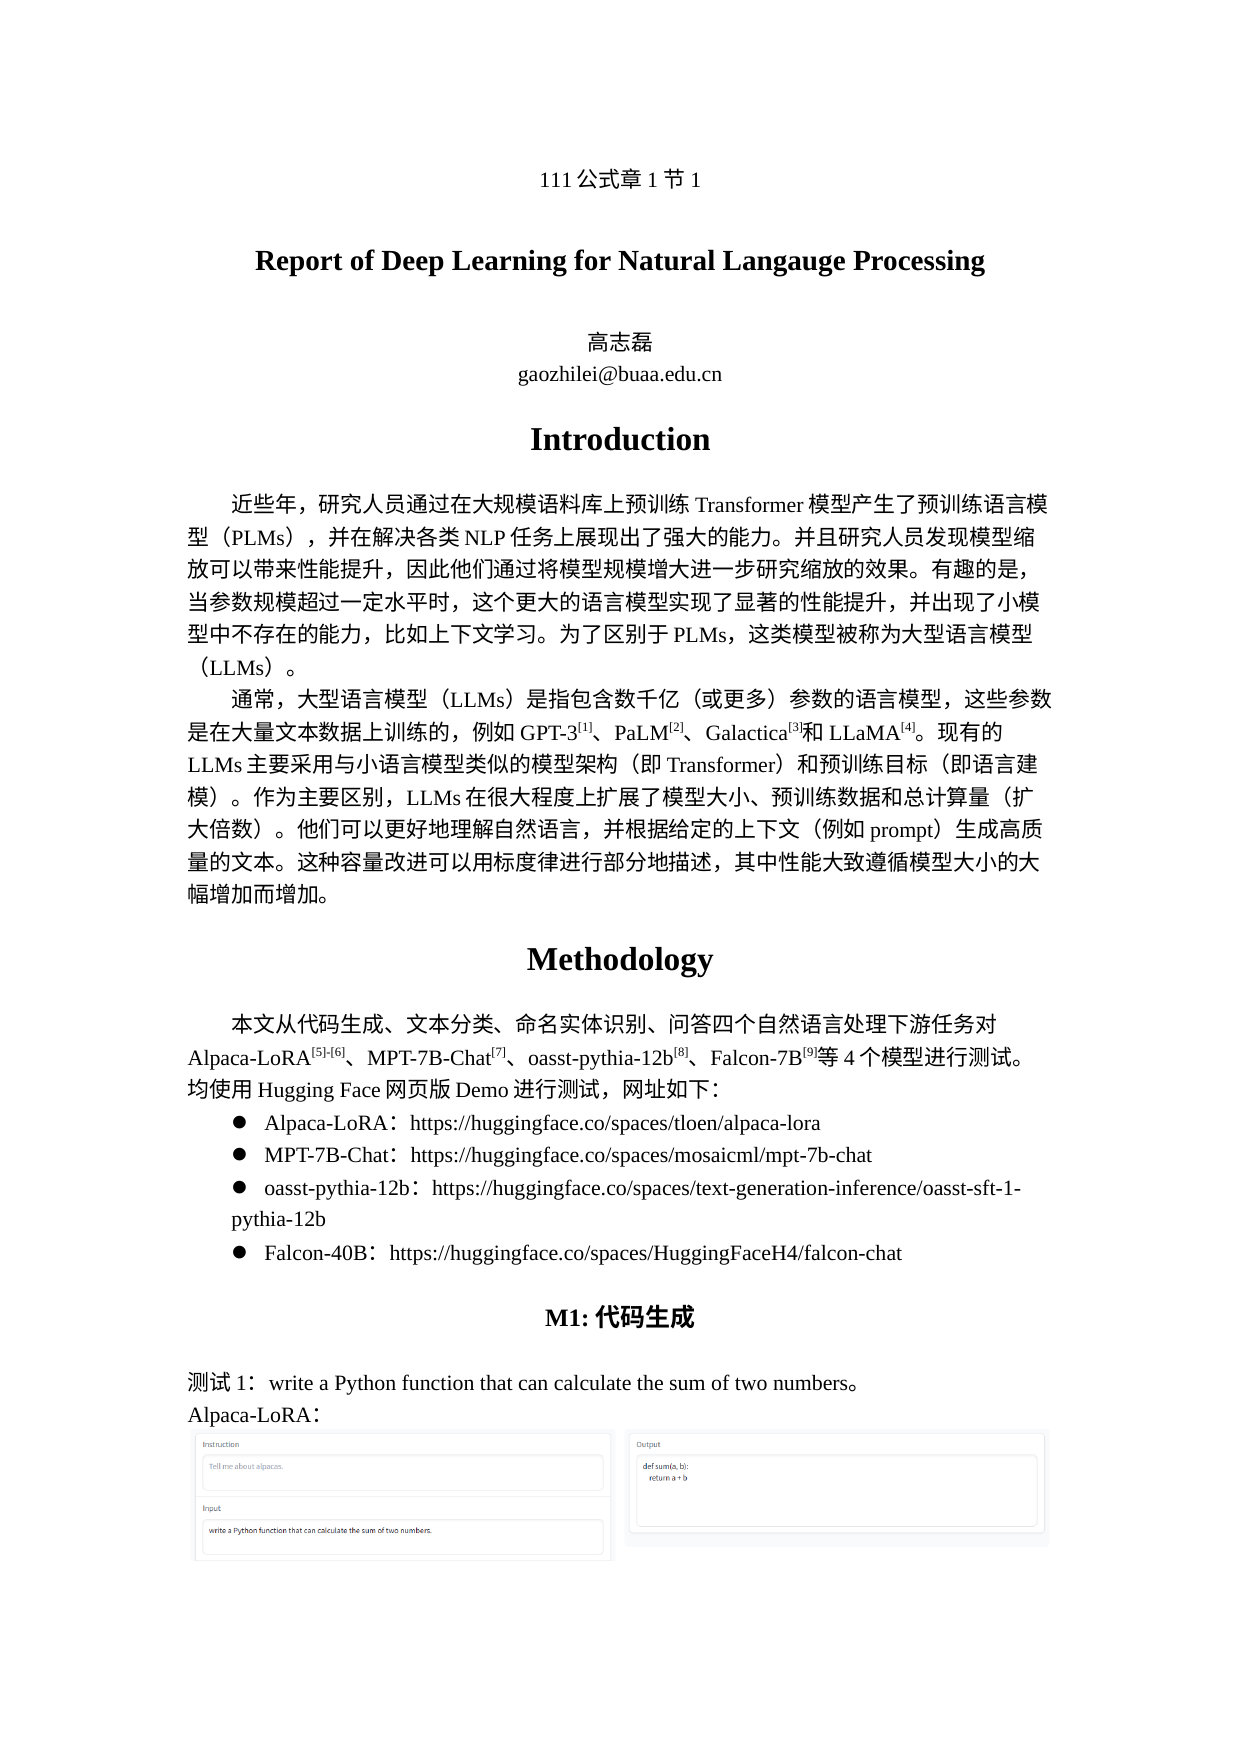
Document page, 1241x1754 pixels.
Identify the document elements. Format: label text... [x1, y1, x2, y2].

text 测试1：write a Python function that can calculate the sum of two numbers。 [187, 1364, 1053, 1397]
picture [187, 1429, 1053, 1561]
text 近些年，研究人员通过在大规模语料库上预训练Transformer模型产生了预训练语言模型（PLMs），并在解决各类NLP任务上展现出了强大的能力。并且研究人员发现模型缩放可以带来性能提升，因此他们通过将模型规模增大进一步研究缩放的效果。有趣的是，当参数规模超过一定水平时，这个更大的语言模型实现了显著的性能提升，并出现了小模型中不存在的能力，比如上下文学习。为了区别于PLMs，这类模型被称为大型语言模型（LLMs）。 [187, 487, 1053, 682]
text 高志磊 [187, 324, 1053, 357]
text 本文从代码生成、文本分类、命名实体识别、问答四个自然语言处理下游任务对Alpaca-LoRA[5]-[6]、MPT-7B-Chat[7]、oasst-pythia-12b[8]、Falcon-7B[9]等4个模型进行测试。均使用Hugging Face网页版Demo进行测试，网址如下： [187, 1007, 1053, 1104]
text gaozhilei@buaa.edu.cn [187, 357, 1053, 389]
text 通常，大型语言模型（LLMs）是指包含数千亿（或更多）参数的语言模型，这些参数是在大量文本数据上训练的，例如GPT-3[1]、PaLM[2]、Galactica[3]和LLaMA[4]。现有的LLMs主要采用与小语言模型类似的模型架构（即Transformer）和预训练目标（即语言建模）。作为主要区别，LLMs在很大程度上扩展了模型大小、预训练数据和总计算量（扩大倍数）。他们可以更好地理解自然语言，并根据给定的上下文（例如prompt）生成高质量的文本。这种容量改进可以用标度律进行部分地描述，其中性能大致遵循模型大小的大幅增加而增加。 [187, 682, 1053, 909]
text Report of Deep Learning for Natural Langauge Processing [187, 227, 1053, 292]
text Introduction [187, 406, 1053, 471]
list Alpaca-LoRA：https://huggingface.co/spaces/tloen/alpaca-lora [231, 1104, 1053, 1137]
list Falcon-40B：https://huggingface.co/spaces/HuggingFaceH4/falcon-chat [231, 1234, 1053, 1267]
text Methodology [187, 926, 1053, 991]
list MPT-7B-Chat：https://huggingface.co/spaces/mosaicml/mpt-7b-chat [231, 1137, 1053, 1169]
text M1: 代码生成 [187, 1283, 1053, 1348]
list oasst-pythia-12b：https://huggingface.co/spaces/text-generation-inference/oasst-sft-1-pythia-12b [231, 1169, 1053, 1234]
text Alpaca-LoRA： [187, 1397, 1053, 1429]
